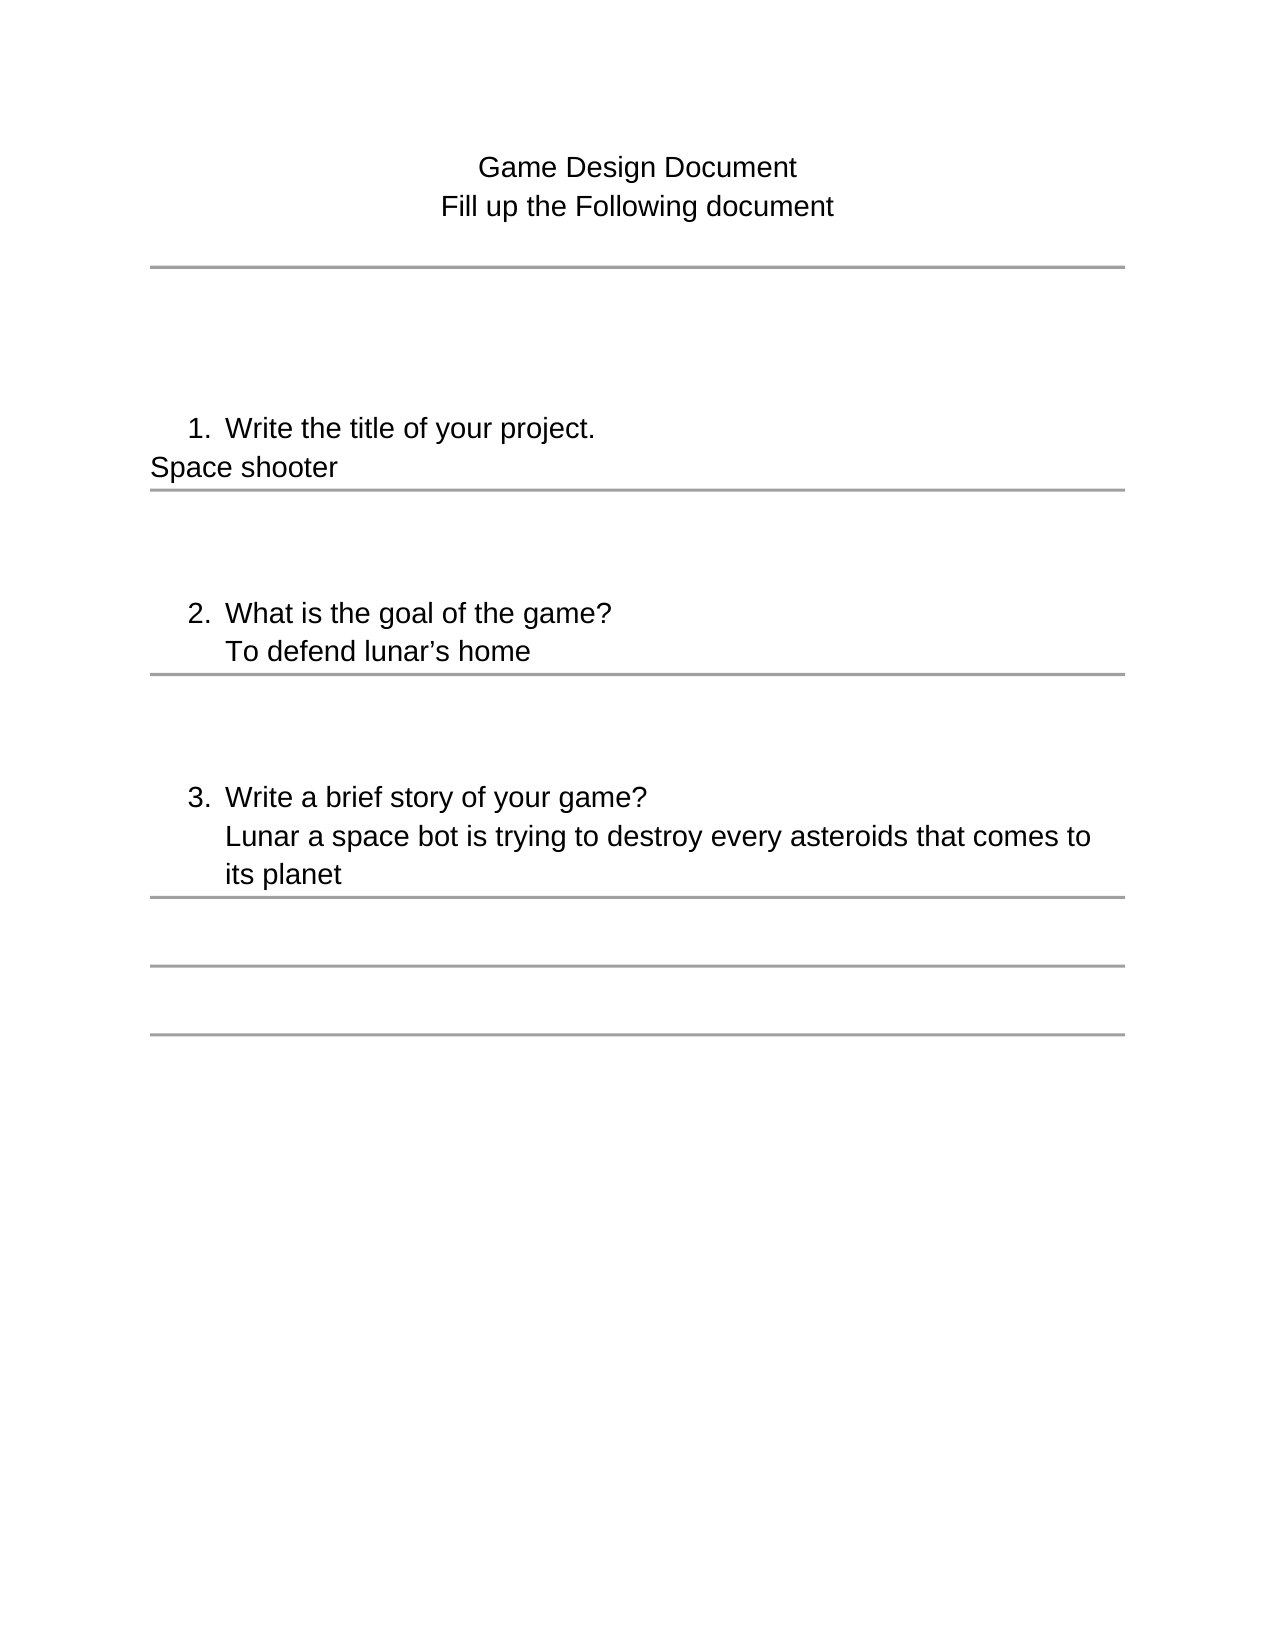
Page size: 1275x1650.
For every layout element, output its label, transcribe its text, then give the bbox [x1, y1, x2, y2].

list Write a brief story of your game? [187, 780, 1125, 814]
text Space shooter [150, 450, 1125, 483]
list What is the goal of the game? [187, 596, 1125, 629]
text Fill up the Following document [150, 188, 1125, 222]
text To defend lunar’s home [225, 634, 1125, 668]
text Lunar a space bot is trying to destroy every asteroids that comes to its planet [225, 819, 1125, 891]
text Game Design Document [150, 150, 1125, 183]
list Write the title of your project. [187, 411, 1125, 445]
